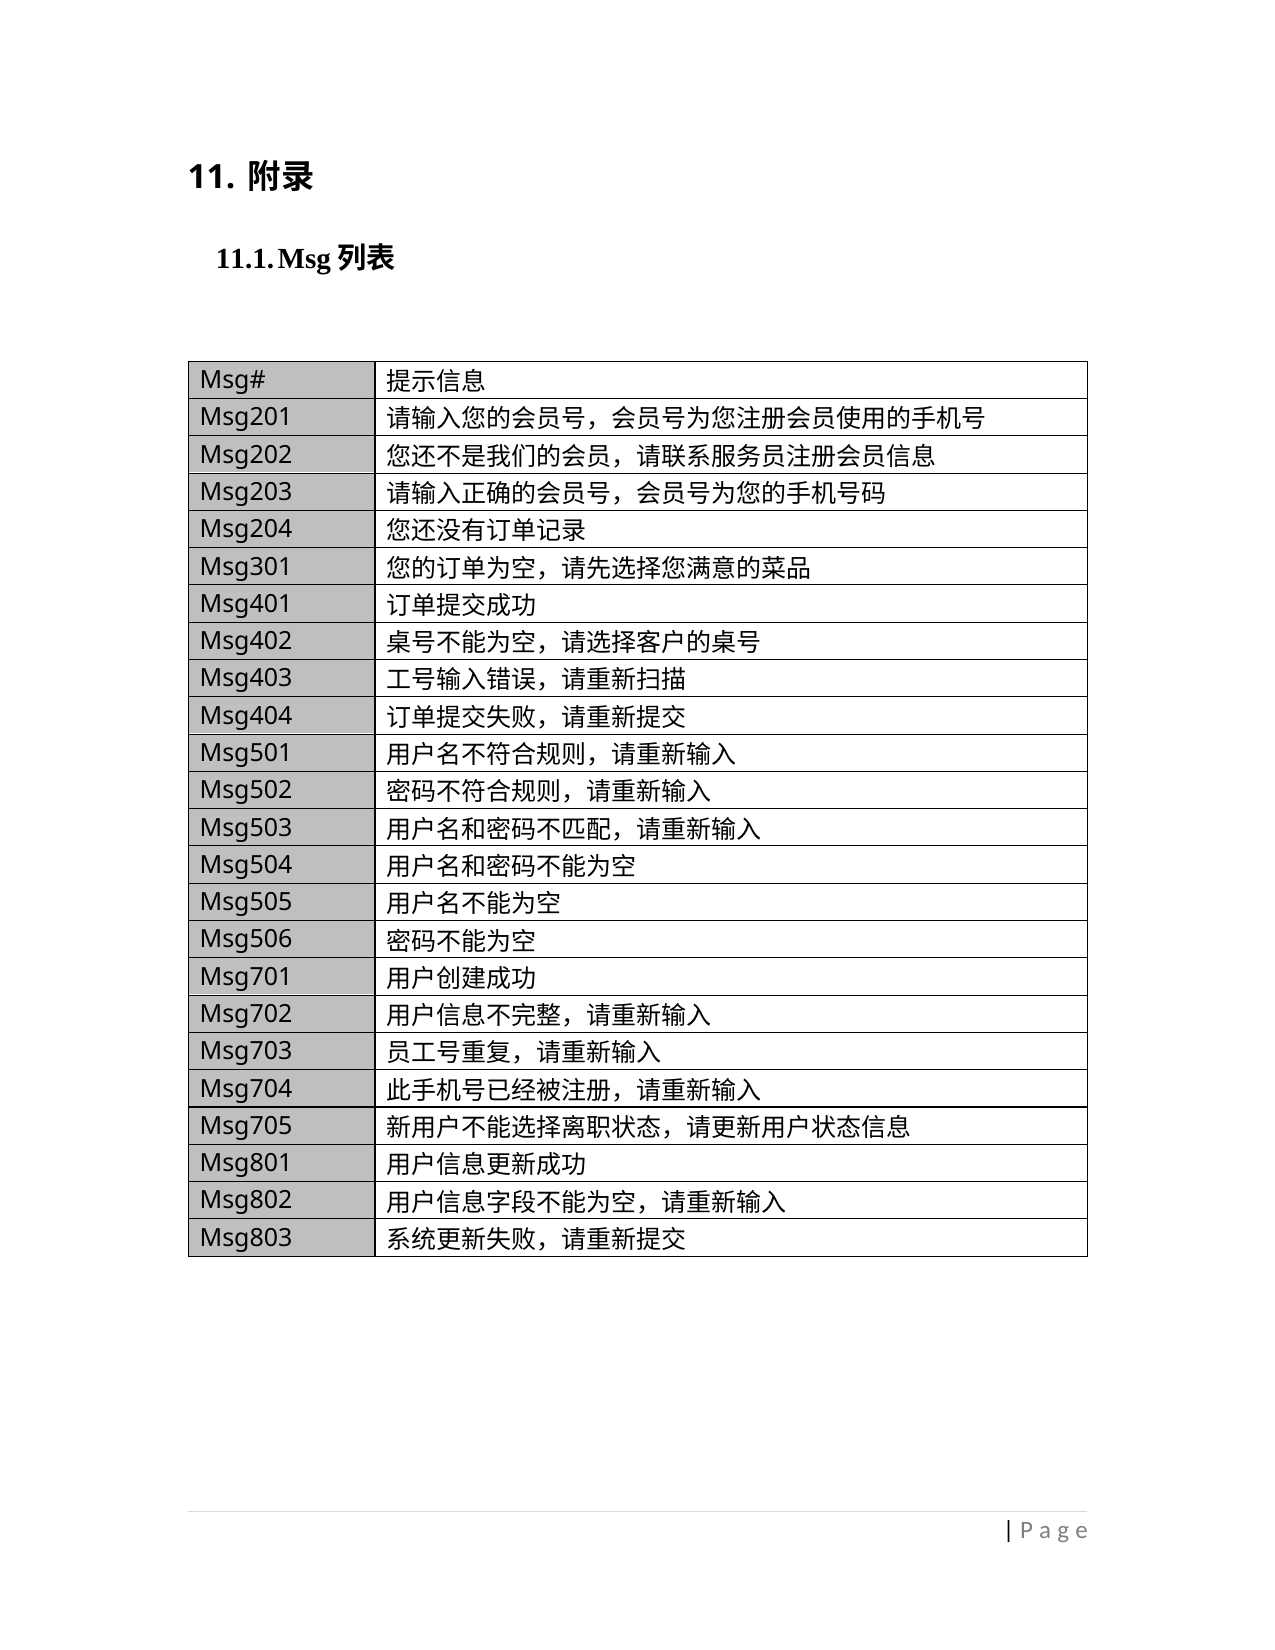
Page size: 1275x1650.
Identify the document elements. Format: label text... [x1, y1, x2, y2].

table_cell Msg701 [189, 958, 374, 994]
table_cell 密码不符合规则，请重新输入 [376, 772, 1087, 808]
table_cell Msg503 [189, 809, 374, 845]
table_cell 桌号不能为空，请选择客户的桌号 [376, 623, 1087, 659]
table_cell 员工号重复，请重新输入 [376, 1033, 1087, 1069]
table_cell Msg403 [189, 660, 374, 696]
table_cell Msg404 [189, 697, 374, 733]
table_cell 订单提交失败，请重新提交 [376, 697, 1087, 733]
table_cell 系统更新失败，请重新提交 [376, 1219, 1087, 1256]
table_cell Msg705 [189, 1108, 374, 1144]
table_cell Msg203 [189, 474, 374, 510]
table_cell Msg401 [189, 585, 374, 622]
table_cell 您还不是我们的会员，请联系服务员注册会员信息 [376, 436, 1087, 472]
table_cell Msg202 [189, 436, 374, 472]
table_cell Msg201 [189, 399, 374, 435]
table_cell Msg506 [189, 921, 374, 957]
subtitle Msg列表 [216, 235, 1087, 277]
table_cell 用户信息更新成功 [376, 1145, 1087, 1181]
table_cell 您的订单为空，请先选择您满意的菜品 [376, 548, 1087, 584]
table_cell Msg802 [189, 1182, 374, 1218]
table_cell Msg703 [189, 1033, 374, 1069]
table_cell Msg803 [189, 1219, 374, 1256]
table_cell Msg502 [189, 772, 374, 808]
table_cell Msg402 [189, 623, 374, 659]
table_cell 用户信息不完整，请重新输入 [376, 996, 1087, 1032]
table_cell 用户名不能为空 [376, 884, 1087, 920]
table_cell 请输入正确的会员号，会员号为您的手机号码 [376, 474, 1087, 510]
table_cell Msg504 [189, 846, 374, 883]
table_cell Msg801 [189, 1145, 374, 1181]
table_cell 工号输入错误，请重新扫描 [376, 660, 1087, 696]
table_cell Msg301 [189, 548, 374, 584]
table_cell 请输入您的会员号，会员号为您注册会员使用的手机号 [376, 399, 1087, 435]
table_cell 用户名和密码不能为空 [376, 846, 1087, 883]
table_cell Msg702 [189, 996, 374, 1032]
table_cell 用户名不符合规则，请重新输入 [376, 735, 1087, 771]
table_cell 密码不能为空 [376, 921, 1087, 957]
table_cell Msg501 [189, 735, 374, 771]
table_cell 用户创建成功 [376, 958, 1087, 994]
table_cell 新用户不能选择离职状态，请更新用户状态信息 [376, 1108, 1087, 1144]
table_cell 您还没有订单记录 [376, 511, 1087, 547]
table_cell 此手机号已经被注册，请重新输入 [376, 1070, 1087, 1106]
table_cell Msg704 [189, 1070, 374, 1106]
table_cell Msg505 [189, 884, 374, 920]
table_cell 用户信息字段不能为空，请重新输入 [376, 1182, 1087, 1218]
table_cell 订单提交成功 [376, 585, 1087, 622]
subtitle 附录 [187, 150, 1087, 198]
table_cell 用户名和密码不匹配，请重新输入 [376, 809, 1087, 845]
table_cell Msg204 [189, 511, 374, 547]
table_header Msg# [189, 362, 374, 398]
table_header 提示信息 [376, 362, 1087, 398]
